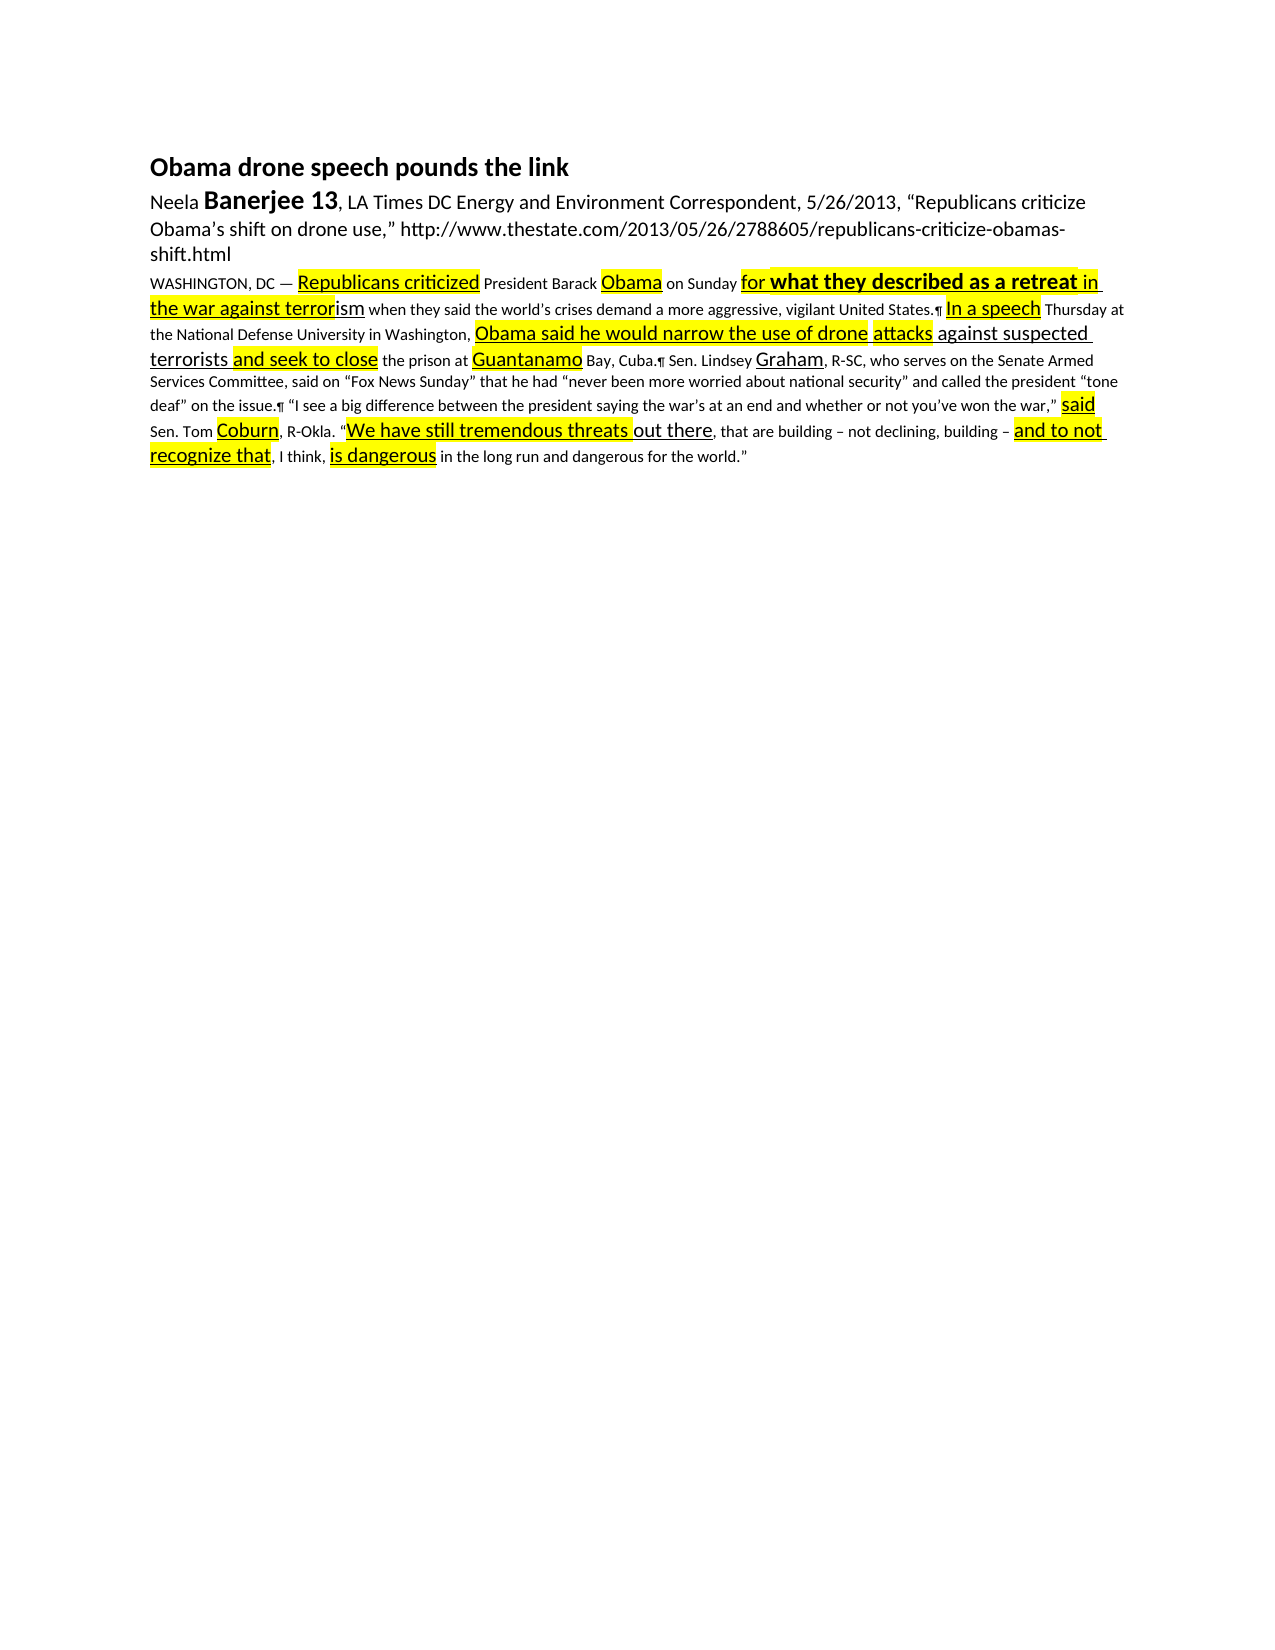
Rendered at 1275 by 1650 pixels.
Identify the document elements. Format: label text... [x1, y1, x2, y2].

text Neela Banerjee 13, LA Times DC Energy and Environment Correspondent, 5/26/2013, “Republicans criticize Obama’s shift on drone use,” http://www.thestate.com/2013/05/26/2788605/republicans-criticize-obamas-shift.html [150, 183, 1125, 267]
text WASHINGTON, DC — Republicans criticized President Barack Obama on Sunday for what they described as a retreat in the war against terrorism when they said the world’s crises demand a more aggressive, vigilant United States.¶ In a speech Thursday at the National Defense University in Washington, Obama said he would narrow the use of drone attacks against suspected terrorists and seek to close the prison at Guantanamo Bay, Cuba.¶ Sen. Lindsey Graham, R-SC, who serves on the Senate Armed Services Committee, said on “Fox News Sunday” that he had “never been more worried about national security” and called the president “tone deaf” on the issue.¶ “I see a big difference between the president saying the war’s at an end and whether or not you’ve won the war,” said Sen. Tom Coburn, R-Okla. “We have still tremendous threats out there, that are building – not declining, building – and to not recognize that, I think, is dangerous in the long run and dangerous for the world.” [150, 267, 1125, 468]
subtitle Obama drone speech pounds the link [150, 150, 1125, 183]
